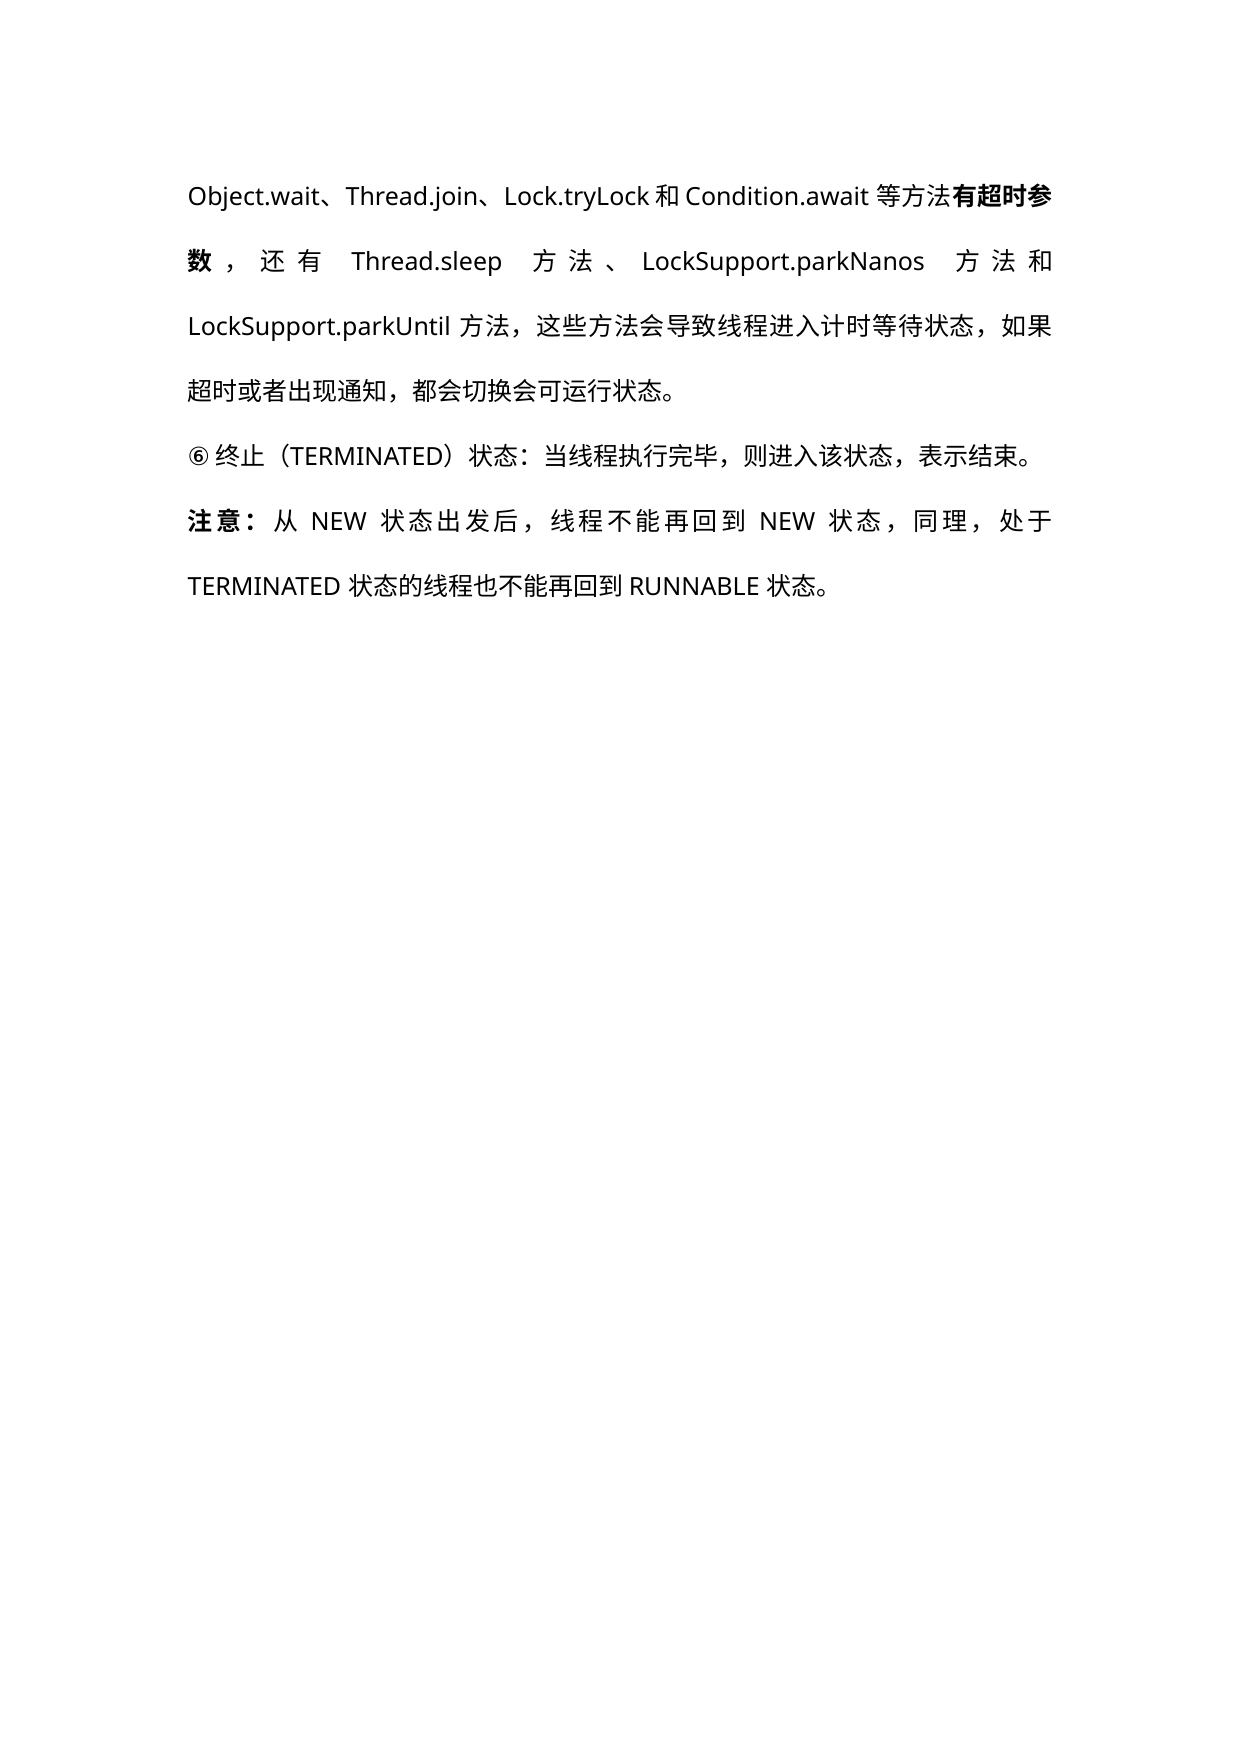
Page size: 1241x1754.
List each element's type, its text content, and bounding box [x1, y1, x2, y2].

text ⑥终止（TERMINATED）状态：当线程执行完毕，则进入该状态，表示结束。 [187, 422, 1053, 487]
text 注意：从 NEW 状态出发后，线程不能再回到 NEW 状态，同理，处于 TERMINATED 状态的线程也不能再回到 RUNNABLE 状态。 [187, 487, 1053, 617]
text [187, 162, 1053, 422]
